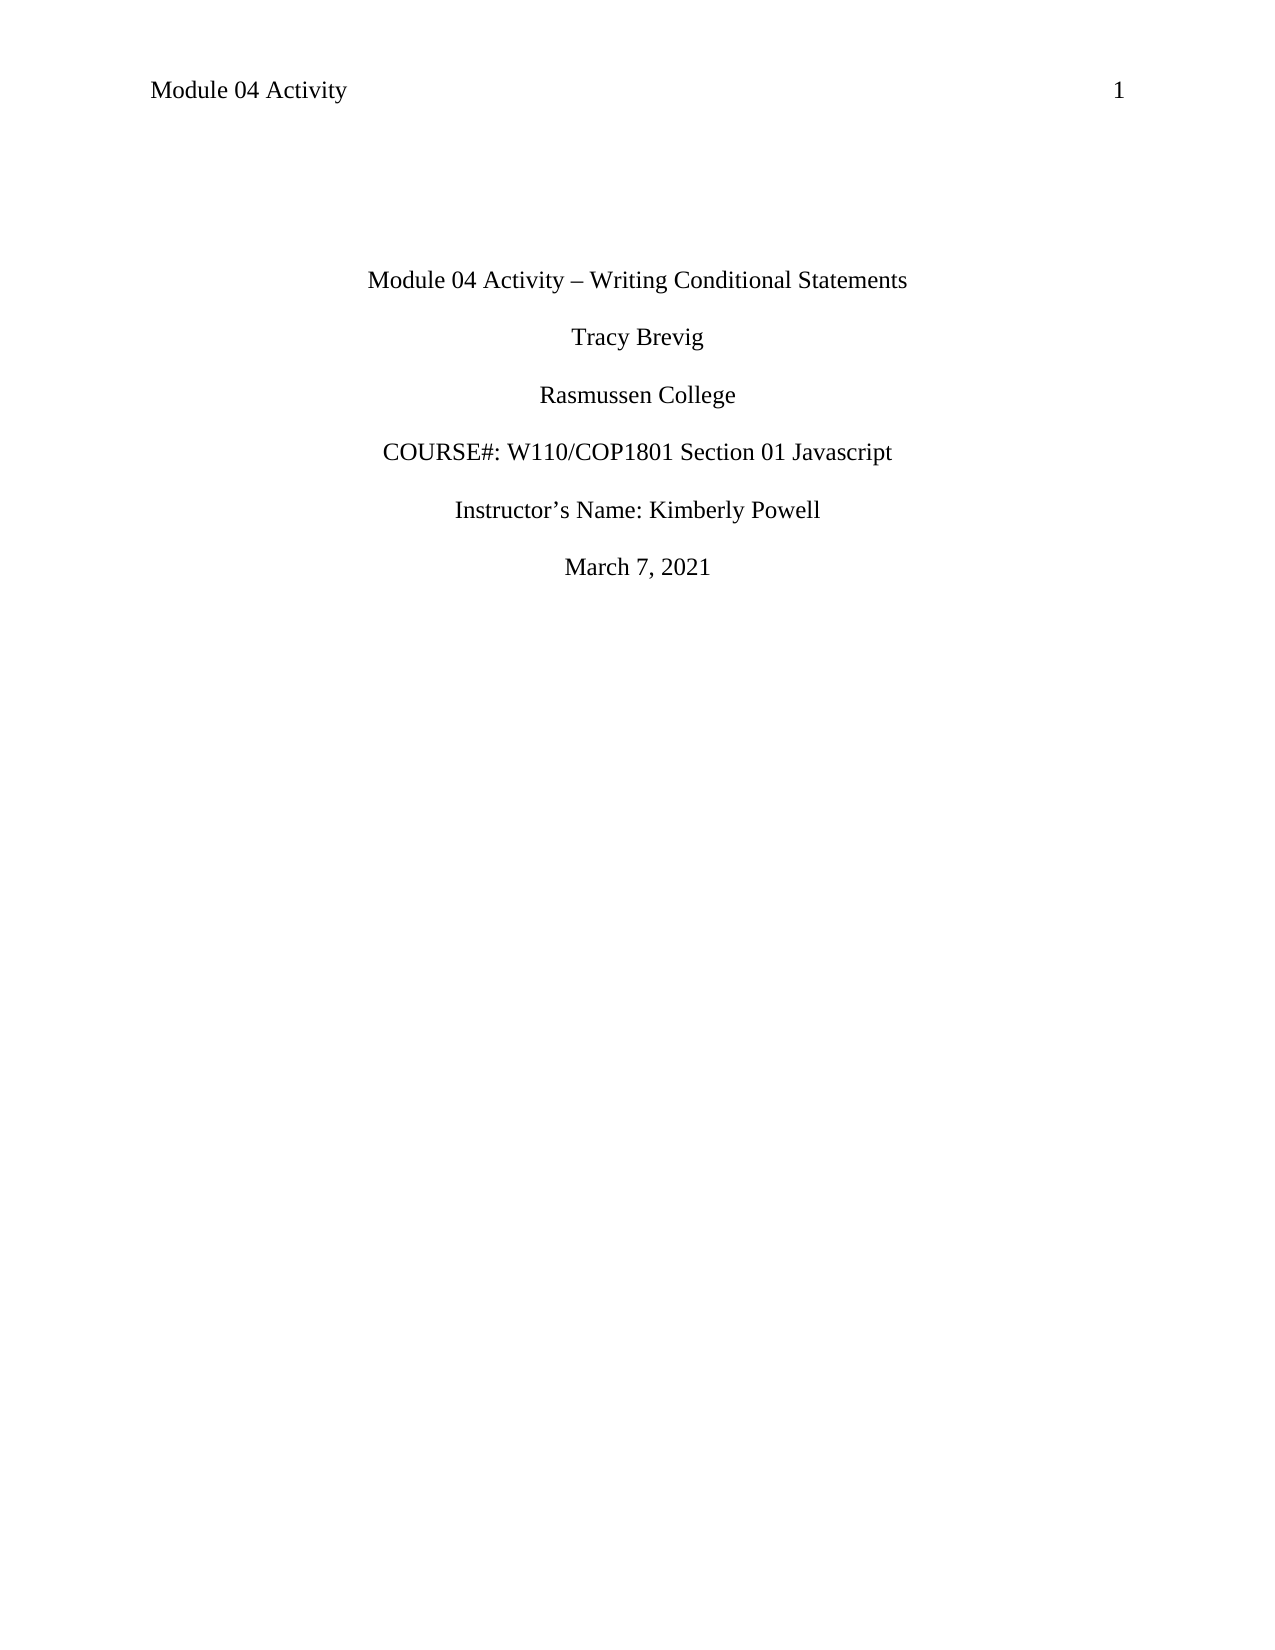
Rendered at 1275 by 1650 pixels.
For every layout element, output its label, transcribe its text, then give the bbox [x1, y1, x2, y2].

text COURSE#: W110/COP1801 Section 01 Javascript [150, 437, 1125, 466]
text Tracy Brevig [150, 322, 1125, 351]
text March 7, 2021 [150, 552, 1125, 581]
text Module 04 Activity – Writing Conditional Statements [150, 265, 1125, 294]
text Instructor’s Name: Kimberly Powell [150, 495, 1125, 524]
text Rasmussen College [150, 380, 1125, 409]
